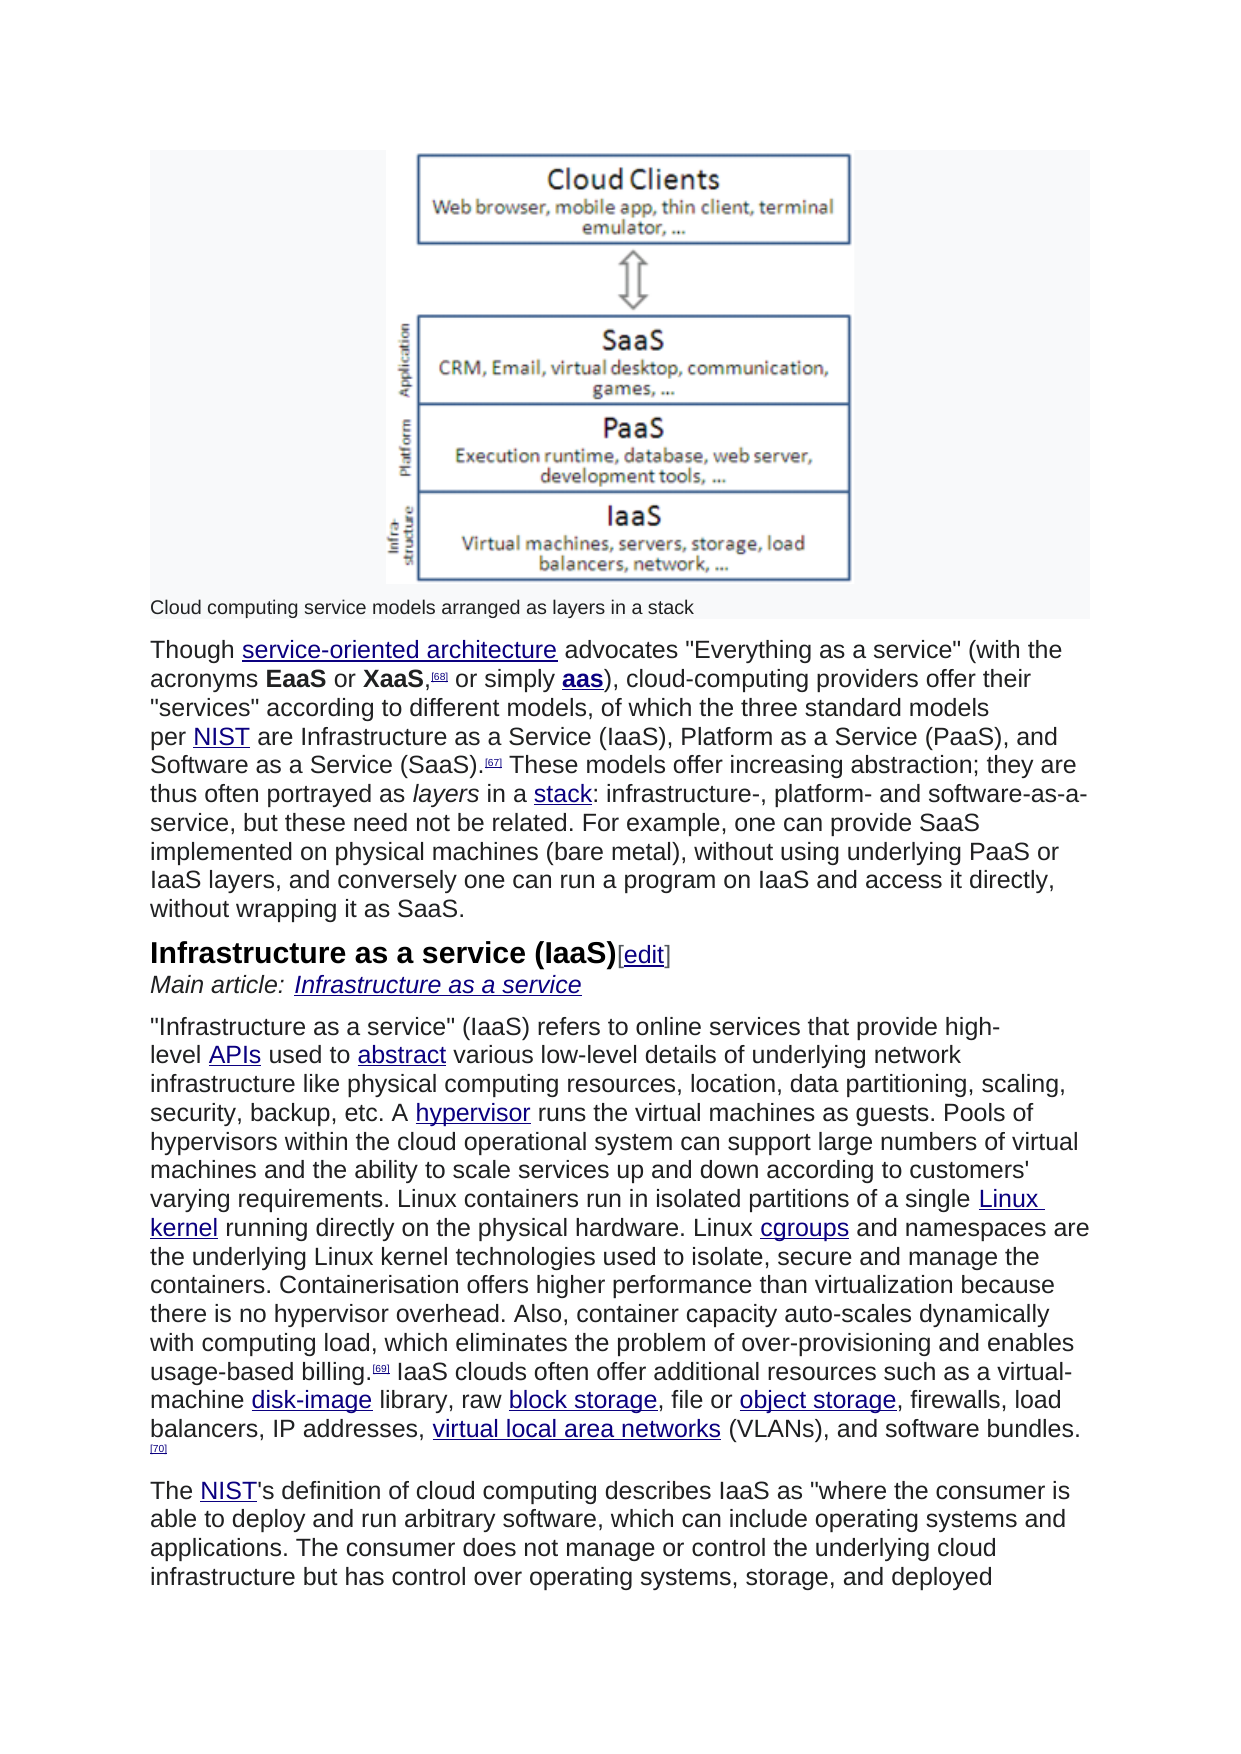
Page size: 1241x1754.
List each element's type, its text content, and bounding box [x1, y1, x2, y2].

text Main article: Infrastructure as a service [150, 970, 1090, 999]
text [150, 1476, 1090, 1591]
text Cloud computing service models arranged as layers in a stack [150, 584, 1090, 619]
picture [385, 150, 855, 584]
text Infrastructure as a service (IaaS)[edit] [150, 935, 1090, 970]
text Though service-oriented architecture advocates "Everything as a service" (with the acronyms EaaS or XaaS,[68] or simply aas), cloud-computing providers offer their "services" according to different models, of which the three standard models per NIST are Infrastructure as a Service (IaaS), Platform as a Service (PaaS), and Software as a Service (SaaS).[67] These models offer increasing abstraction; they are thus often portrayed as layers in a stack: infrastructure-, platform- and software-as-a-service, but these need not be related. For example, one can provide SaaS implemented on physical machines (bare metal), without using underlying PaaS or IaaS layers, and conversely one can run a program on IaaS and access it directly, without wrapping it as SaaS. [150, 635, 1090, 923]
text "Infrastructure as a service" (IaaS) refers to online services that provide high-level APIs used to abstract various low-level details of underlying network infrastructure like physical computing resources, location, data partitioning, scaling, security, backup, etc. A hypervisor runs the virtual machines as guests. Pools of hypervisors within the cloud operational system can support large numbers of virtual machines and the ability to scale services up and down according to customers' varying requirements. Linux containers run in isolated partitions of a single Linux kernel running directly on the physical hardware. Linux cgroups and namespaces are the underlying Linux kernel technologies used to isolate, secure and manage the containers. Containerisation offers higher performance than virtualization because there is no hypervisor overhead. Also, container capacity auto-scales dynamically with computing load, which eliminates the problem of over-provisioning and enables usage-based billing.[69] IaaS clouds often offer additional resources such as a virtual-machine disk-image library, raw block storage, file or object storage, firewalls, load balancers, IP addresses, virtual local area networks (VLANs), and software bundles.[70] [150, 1011, 1090, 1463]
